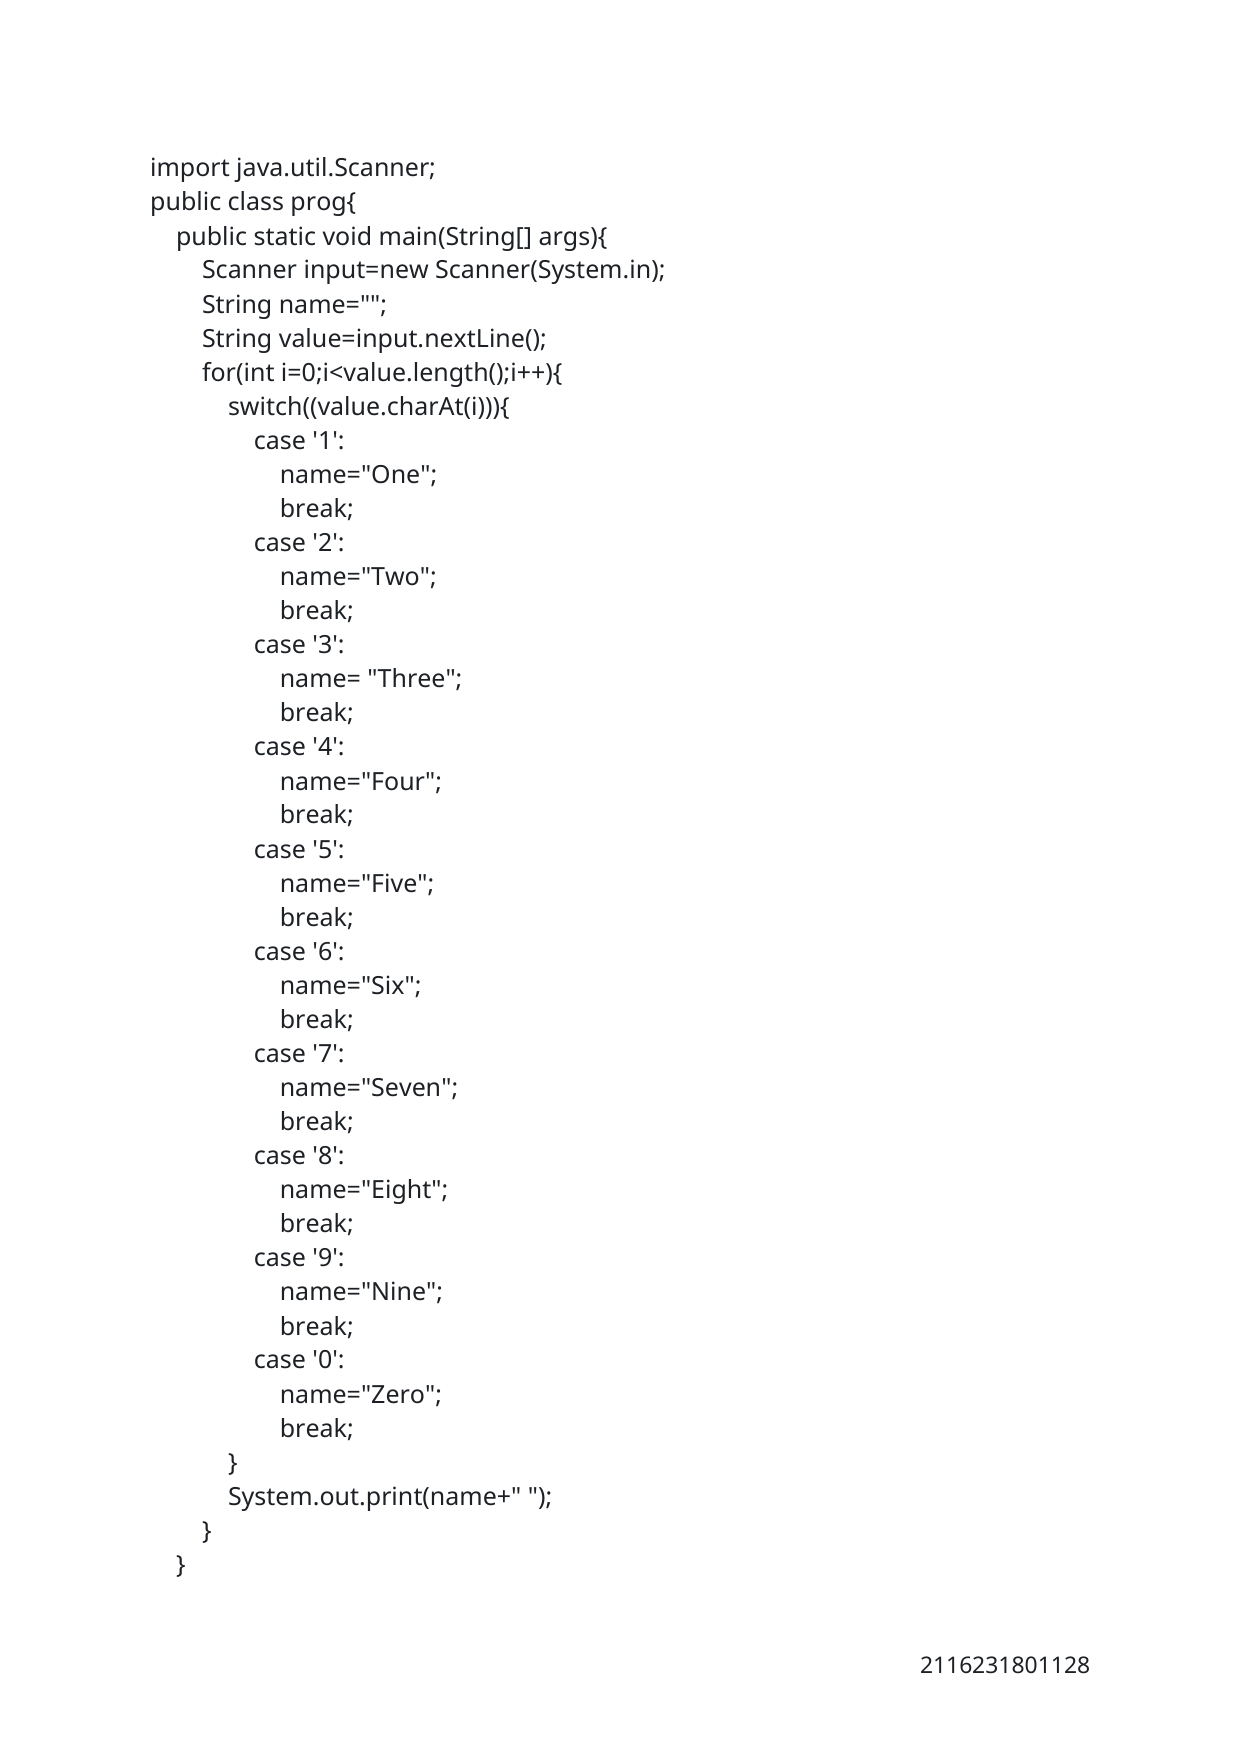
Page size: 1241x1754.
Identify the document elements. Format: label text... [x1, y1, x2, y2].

text case '6': [150, 933, 1090, 967]
text name="Two"; [150, 559, 1090, 593]
text case '7': [150, 1036, 1090, 1070]
text } [150, 1547, 1090, 1581]
text name="Six"; [150, 967, 1090, 1002]
text break; [150, 491, 1090, 525]
text import java.util.Scanner; [150, 150, 1090, 184]
text break; [150, 1104, 1090, 1138]
text name="Four"; [150, 763, 1090, 797]
text break; [150, 899, 1090, 933]
text name="One"; [150, 457, 1090, 491]
text case '4': [150, 729, 1090, 763]
text public static void main(String[] args){ [150, 218, 1090, 252]
text name="Eight"; [150, 1172, 1090, 1206]
text for(int i=0;i<value.length();i++){ [150, 354, 1090, 388]
text break; [150, 695, 1090, 729]
text Scanner input=new Scanner(System.in); [150, 252, 1090, 286]
text case '5': [150, 831, 1090, 865]
text } [150, 1512, 1090, 1547]
text name="Nine"; [150, 1274, 1090, 1308]
text } [150, 1444, 1090, 1478]
text name="Five"; [150, 865, 1090, 899]
text System.out.print(name+" "); [150, 1478, 1090, 1512]
text case '1': [150, 422, 1090, 457]
text case '3': [150, 627, 1090, 661]
text case '0': [150, 1342, 1090, 1376]
text name="Seven"; [150, 1070, 1090, 1104]
text case '8': [150, 1138, 1090, 1172]
text switch((value.charAt(i))){ [150, 388, 1090, 422]
text String value=input.nextLine(); [150, 320, 1090, 354]
text break; [150, 1002, 1090, 1036]
text String name=""; [150, 286, 1090, 320]
text break; [150, 797, 1090, 831]
text break; [150, 593, 1090, 627]
text break; [150, 1308, 1090, 1342]
text case '9': [150, 1240, 1090, 1274]
text break; [150, 1206, 1090, 1240]
text name= "Three"; [150, 661, 1090, 695]
text break; [150, 1410, 1090, 1444]
text case '2': [150, 525, 1090, 559]
text public class prog{ [150, 184, 1090, 218]
text name="Zero"; [150, 1376, 1090, 1410]
